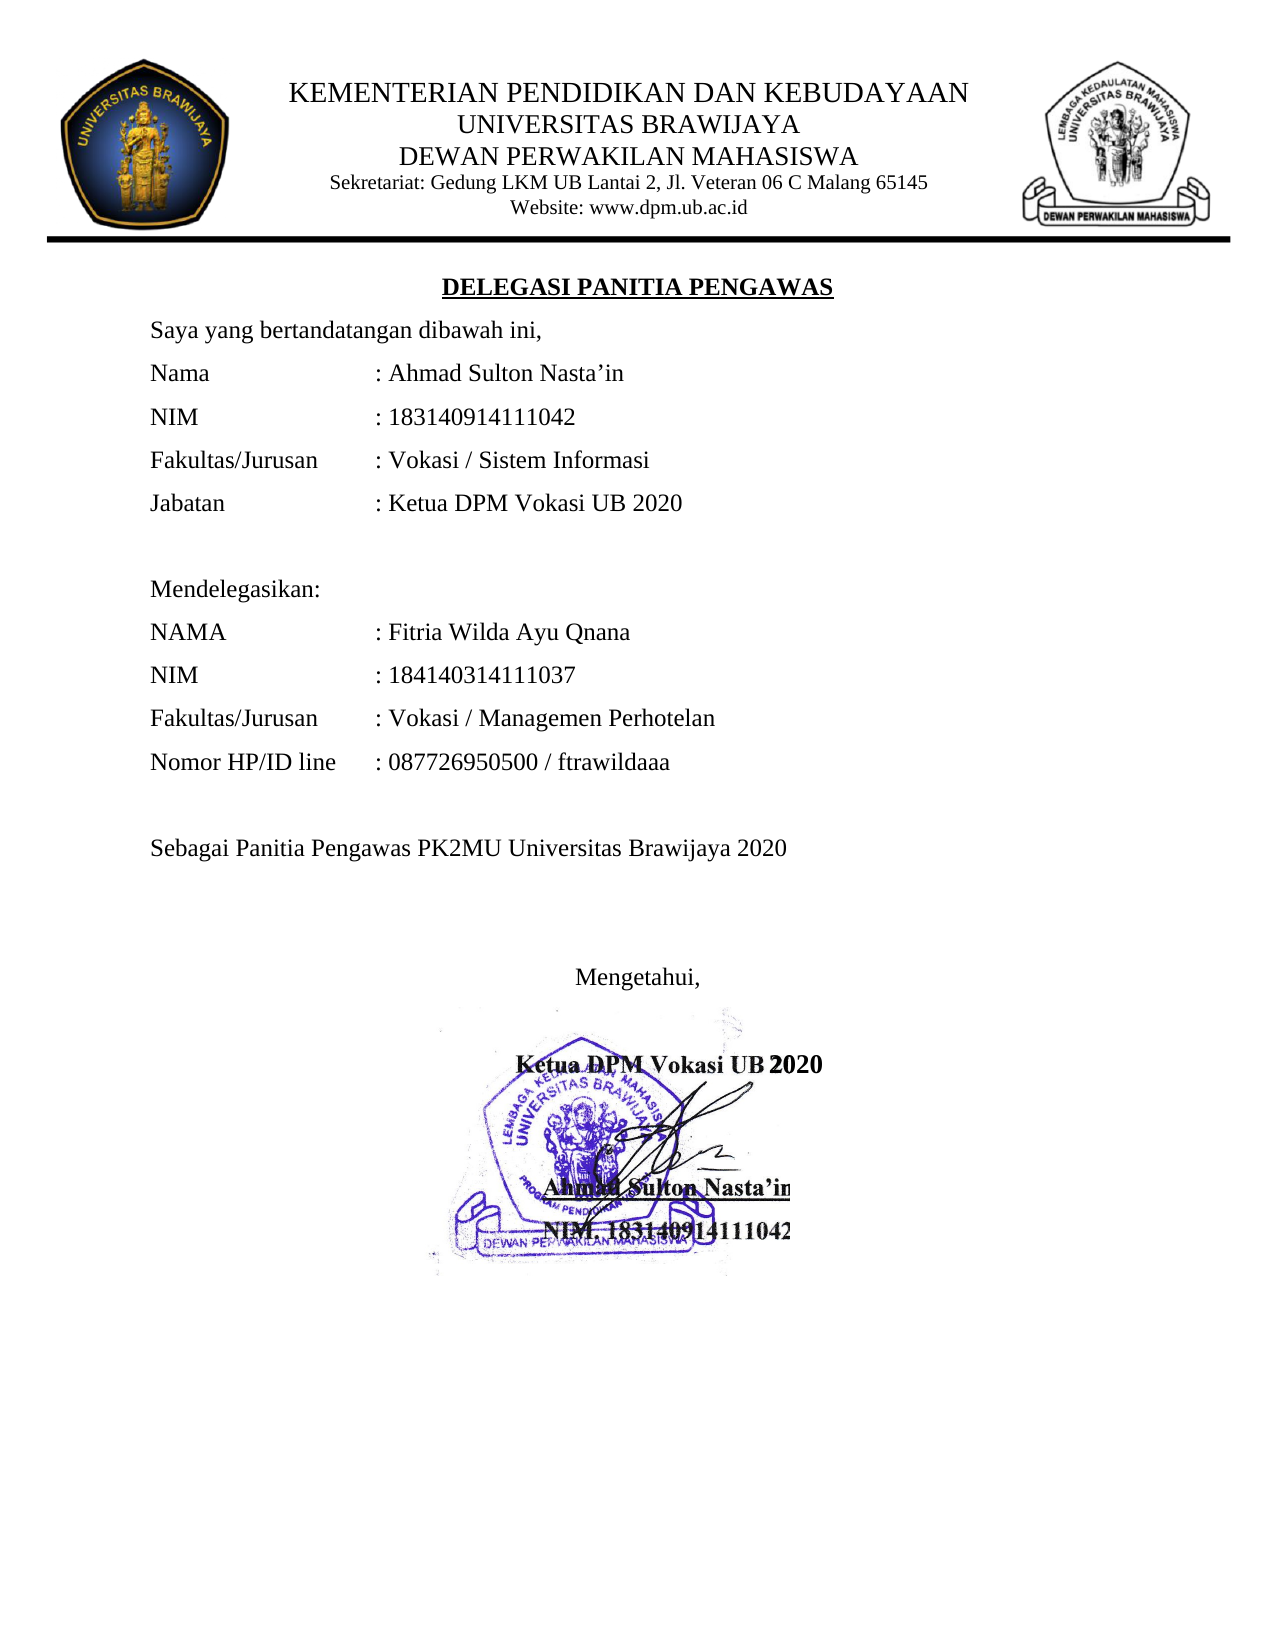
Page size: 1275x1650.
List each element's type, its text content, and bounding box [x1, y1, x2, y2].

text Mengetahui, [150, 962, 1125, 991]
text Fakultas/Jurusan : Vokasi / Sistem Informasi [150, 445, 1125, 473]
text NAMA : Fitria Wilda Ayu Qnana [150, 617, 1125, 646]
text DELEGASI PANITIA PENGAWAS [150, 272, 1125, 301]
text 2020 [150, 1048, 1125, 1079]
text Sebagai Panitia Pengawas PK2MU Universitas Brawijaya 2020 [150, 833, 1125, 862]
picture [415, 1007, 790, 1048]
picture [415, 1079, 790, 1276]
text Saya yang bertandatangan dibawah ini, [150, 315, 1125, 344]
text NIM : 184140314111037 [150, 660, 1125, 689]
text Jabatan : Ketua DPM Vokasi UB 2020 [150, 488, 1125, 517]
text Nama : Ahmad Sulton Nasta’in [150, 358, 1125, 387]
text Mendelegasikan: [150, 574, 1125, 603]
text Fakultas/Jurusan : Vokasi / Managemen Perhotelan [150, 703, 1125, 732]
text NIM : 183140914111042 [150, 402, 1125, 430]
picture [46, 55, 1231, 265]
text Nomor HP/ID line : 087726950500 / ftrawildaaa [150, 747, 1125, 775]
